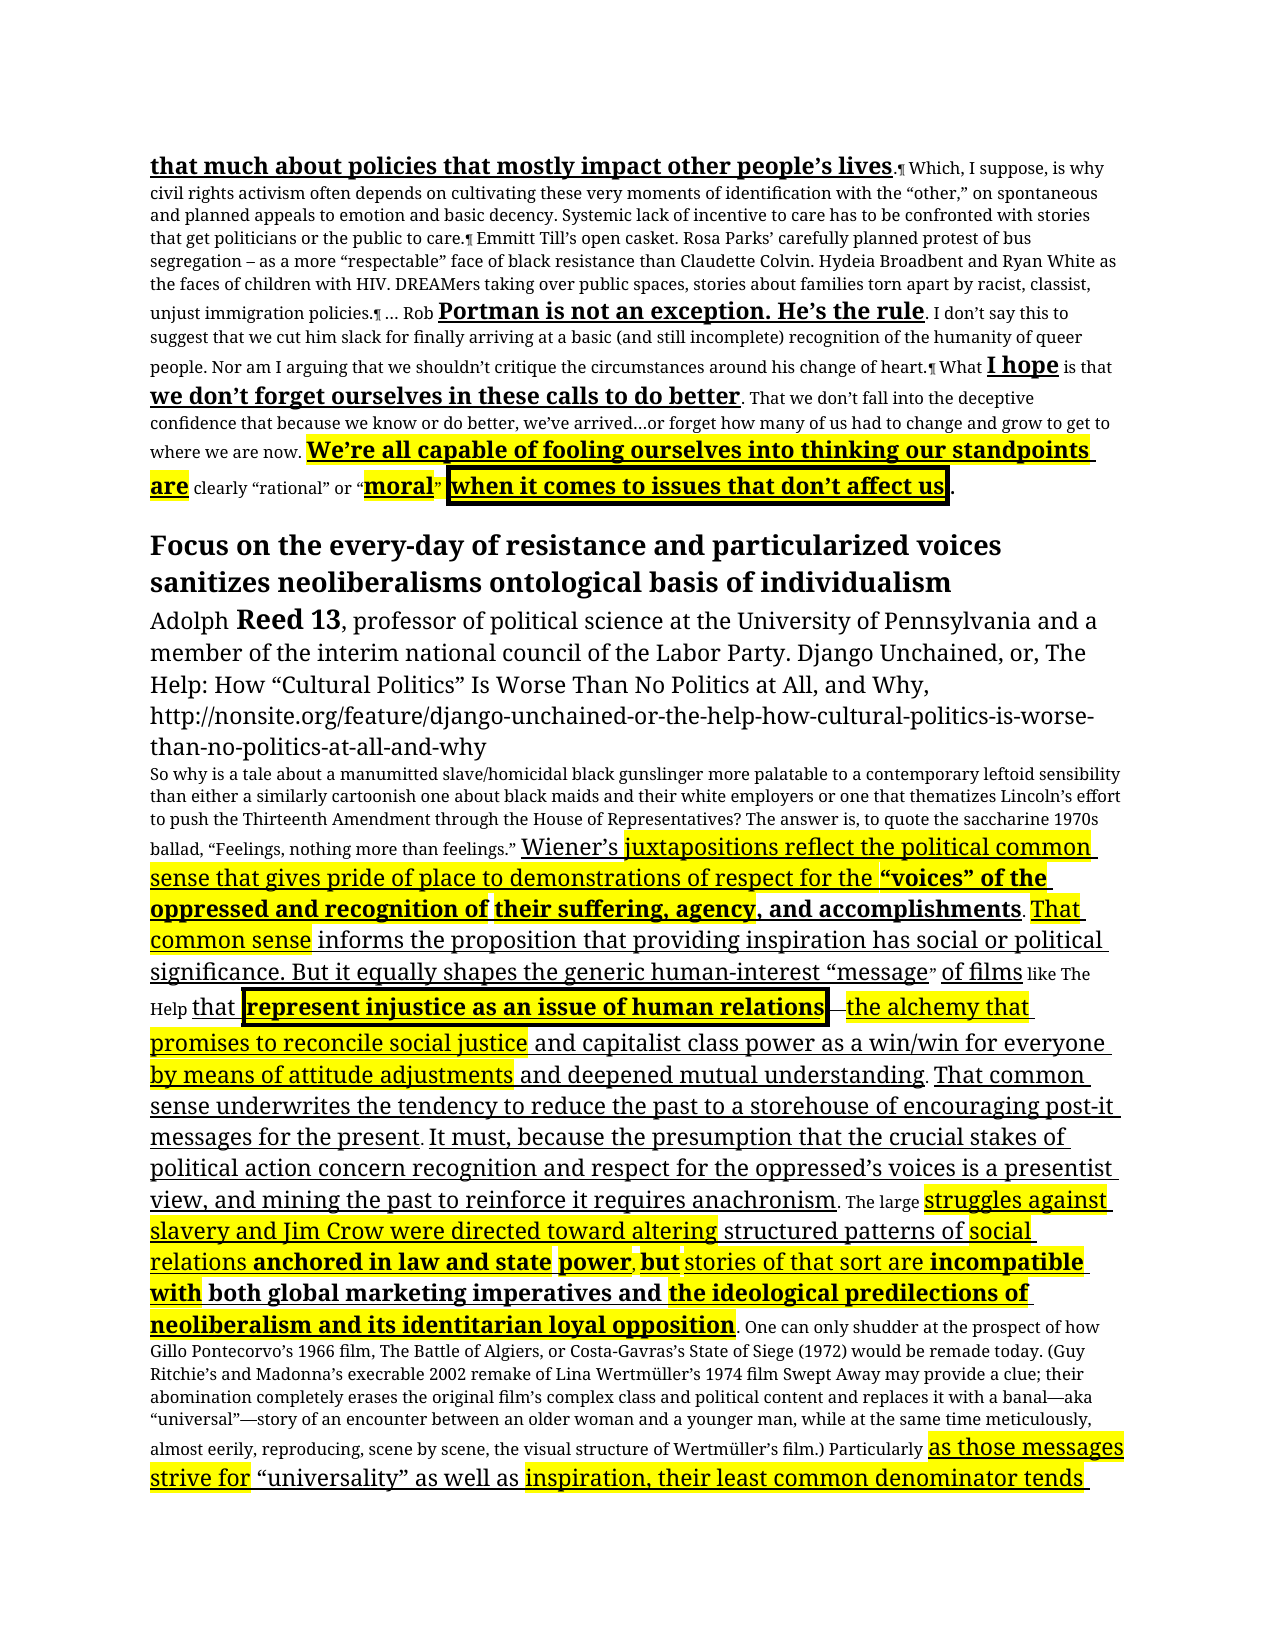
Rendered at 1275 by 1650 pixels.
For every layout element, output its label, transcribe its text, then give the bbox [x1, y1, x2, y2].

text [150, 150, 1125, 506]
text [150, 762, 1125, 1493]
text Adolph Reed 13, professor of political science at the University of Pennsylvania and a member of the interim national council of the Labor Party. Django Unchained, or, The Help: How “Cultural Politics” Is Worse Than No Politics at All, and Why, http://nonsite.org/feature/django-unchained-or-the-help-how-cultural-politics-is-worse-than-no-politics-at-all-and-why [150, 600, 1125, 762]
subtitle Focus on the every-day of resistance and particularized voices sanitizes neoliberalisms ontological basis of individualism [150, 527, 1125, 600]
